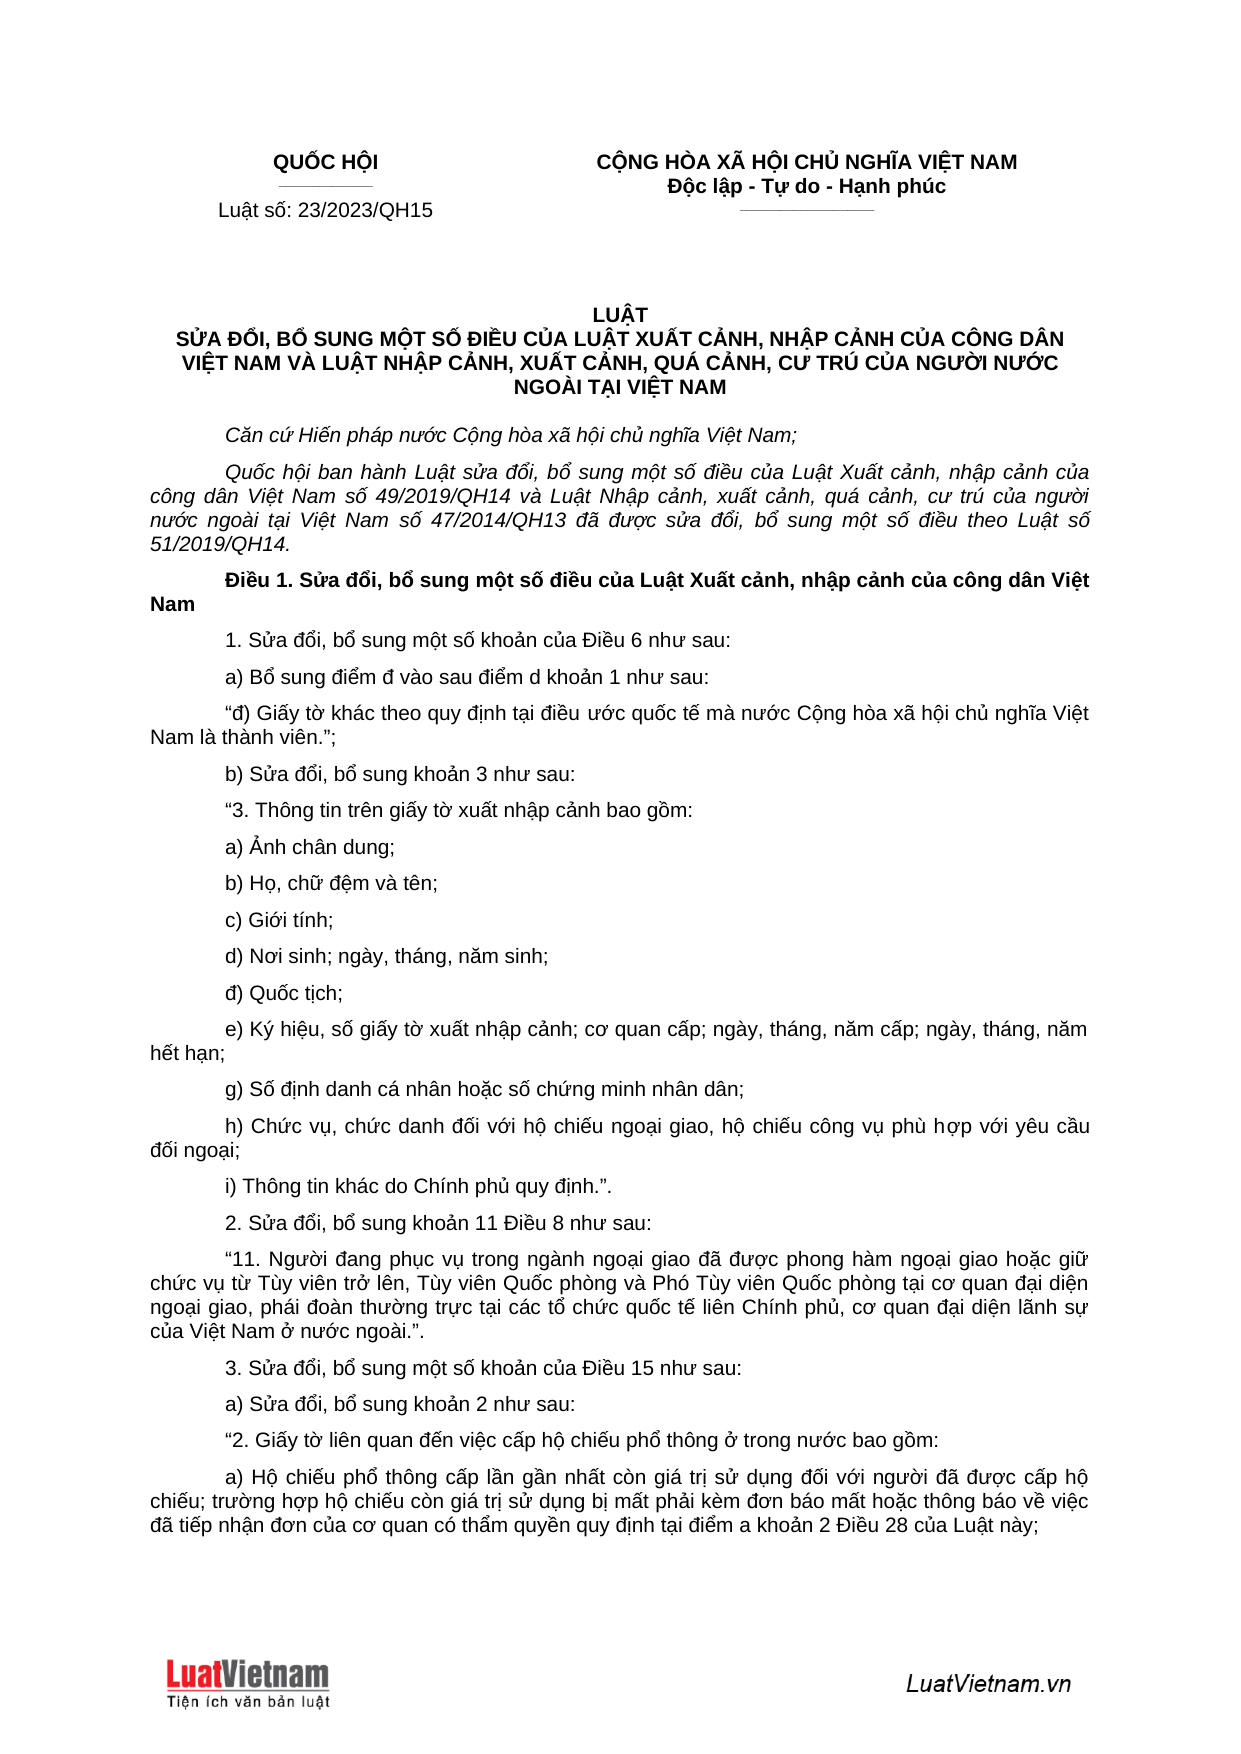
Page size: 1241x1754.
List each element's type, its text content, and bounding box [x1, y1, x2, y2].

text đ) Quốc tịch; [150, 980, 1090, 1004]
text a) Sửa đổi, bổ sung khoản 2 như sau: [150, 1392, 1090, 1416]
text “đ) Giấy tờ khác theo quy định tại điều ước quốc tế mà nước Cộng hòa xã hội chủ nghĩa Việt Nam là thành viên.”; [150, 701, 1090, 749]
text b) Họ, chữ đệm và tên; [150, 871, 1090, 895]
text b) Sửa đổi, bổ sung khoản 3 như sau: [150, 762, 1090, 786]
text SỬA ĐỔI, BỔ SUNG MỘT SỐ ĐIỀU CỦA LUẬT XUẤT CẢNH, NHẬP CẢNH CỦA CÔNG DÂN VIỆT NAM VÀ LUẬT NHẬP CẢNH, XUẤT CẢNH, QUÁ CẢNH, CƯ TRÚ CỦA NGƯỜI NƯỚC NGOÀI TẠI VIỆT NAM [150, 327, 1090, 399]
text Căn cứ Hiến pháp nước Cộng hòa xã hội chủ nghĩa Việt Nam; [150, 423, 1090, 447]
text c) Giới tính; [150, 907, 1090, 931]
text 3. Sửa đổi, bổ sung một số khoản của Điều 15 như sau: [150, 1355, 1090, 1379]
text Quốc hội ban hành Luật sửa đổi, bổ sung một số điều của Luật Xuất cảnh, nhập cảnh của công dân Việt Nam số 49/2019/QH14 và Luật Nhập cảnh, xuất cảnh, quá cảnh, cư trú của người nước ngoài tại Việt Nam số 47/2014/QH13 đã được sửa đổi, bổ sung một số điều theo Luật số 51/2019/QH14. [150, 459, 1090, 555]
table_header QUỐC HỘI ______________ Luật số: 23/2023/QH15 [150, 150, 501, 251]
text i) Thông tin khác do Chính phủ quy định.”. [150, 1174, 1090, 1198]
text a) Ảnh chân dung; [150, 834, 1090, 858]
text e) Ký hiệu, số giấy tờ xuất nhập cảnh; cơ quan cấp; ngày, tháng, năm cấp; ngày, tháng, năm hết hạn; [150, 1017, 1090, 1065]
text 1. Sửa đổi, bổ sung một số khoản của Điều 6 như sau: [150, 628, 1090, 652]
table_header CỘNG HÒA XÃ HỘI CHỦ NGHĨA VIỆT NAM Độc lập - Tự do - Hạnh phúc ____________________ [501, 150, 1113, 251]
text “2. Giấy tờ liên quan đến việc cấp hộ chiếu phổ thông ở trong nước bao gồm: [150, 1428, 1090, 1452]
text g) Số định danh cá nhân hoặc số chứng minh nhân dân; [150, 1077, 1090, 1101]
text “3. Thông tin trên giấy tờ xuất nhập cảnh bao gồm: [150, 798, 1090, 822]
picture [150, 1637, 1090, 1732]
text 2. Sửa đổi, bổ sung khoản 11 Điều 8 như sau: [150, 1211, 1090, 1234]
text h) Chức vụ, chức danh đối với hộ chiếu ngoại giao, hộ chiếu công vụ phù hợp với yêu cầu đối ngoại; [150, 1114, 1090, 1162]
text d) Nơi sinh; ngày, tháng, năm sinh; [150, 944, 1090, 968]
text “11. Người đang phục vụ trong ngành ngoại giao đã được phong hàm ngoại giao hoặc giữ chức vụ từ Tùy viên trở lên, Tùy viên Quốc phòng và Phó Tùy viên Quốc phòng tại cơ quan đại diện ngoại giao, phái đoàn thường trực tại các tổ chức quốc tế liên Chính phủ, cơ quan đại diện lãnh sự của Việt Nam ở nước ngoài.”. [150, 1247, 1090, 1343]
text a) Hộ chiếu phổ thông cấp lần gần nhất còn giá trị sử dụng đối với người đã được cấp hộ chiếu; trường hợp hộ chiếu còn giá trị sử dụng bị mất phải kèm đơn báo mất hoặc thông báo về việc đã tiếp nhận đơn của cơ quan có thẩm quyền quy định tại điểm a khoản 2 Điều 28 của Luật này; [150, 1465, 1090, 1537]
text Điều 1. Sửa đổi, bổ sung một số điều của Luật Xuất cảnh, nhập cảnh của công dân Việt Nam [150, 568, 1090, 616]
text a) Bổ sung điểm đ vào sau điểm d khoản 1 như sau: [150, 665, 1090, 689]
text LUẬT [150, 303, 1090, 327]
